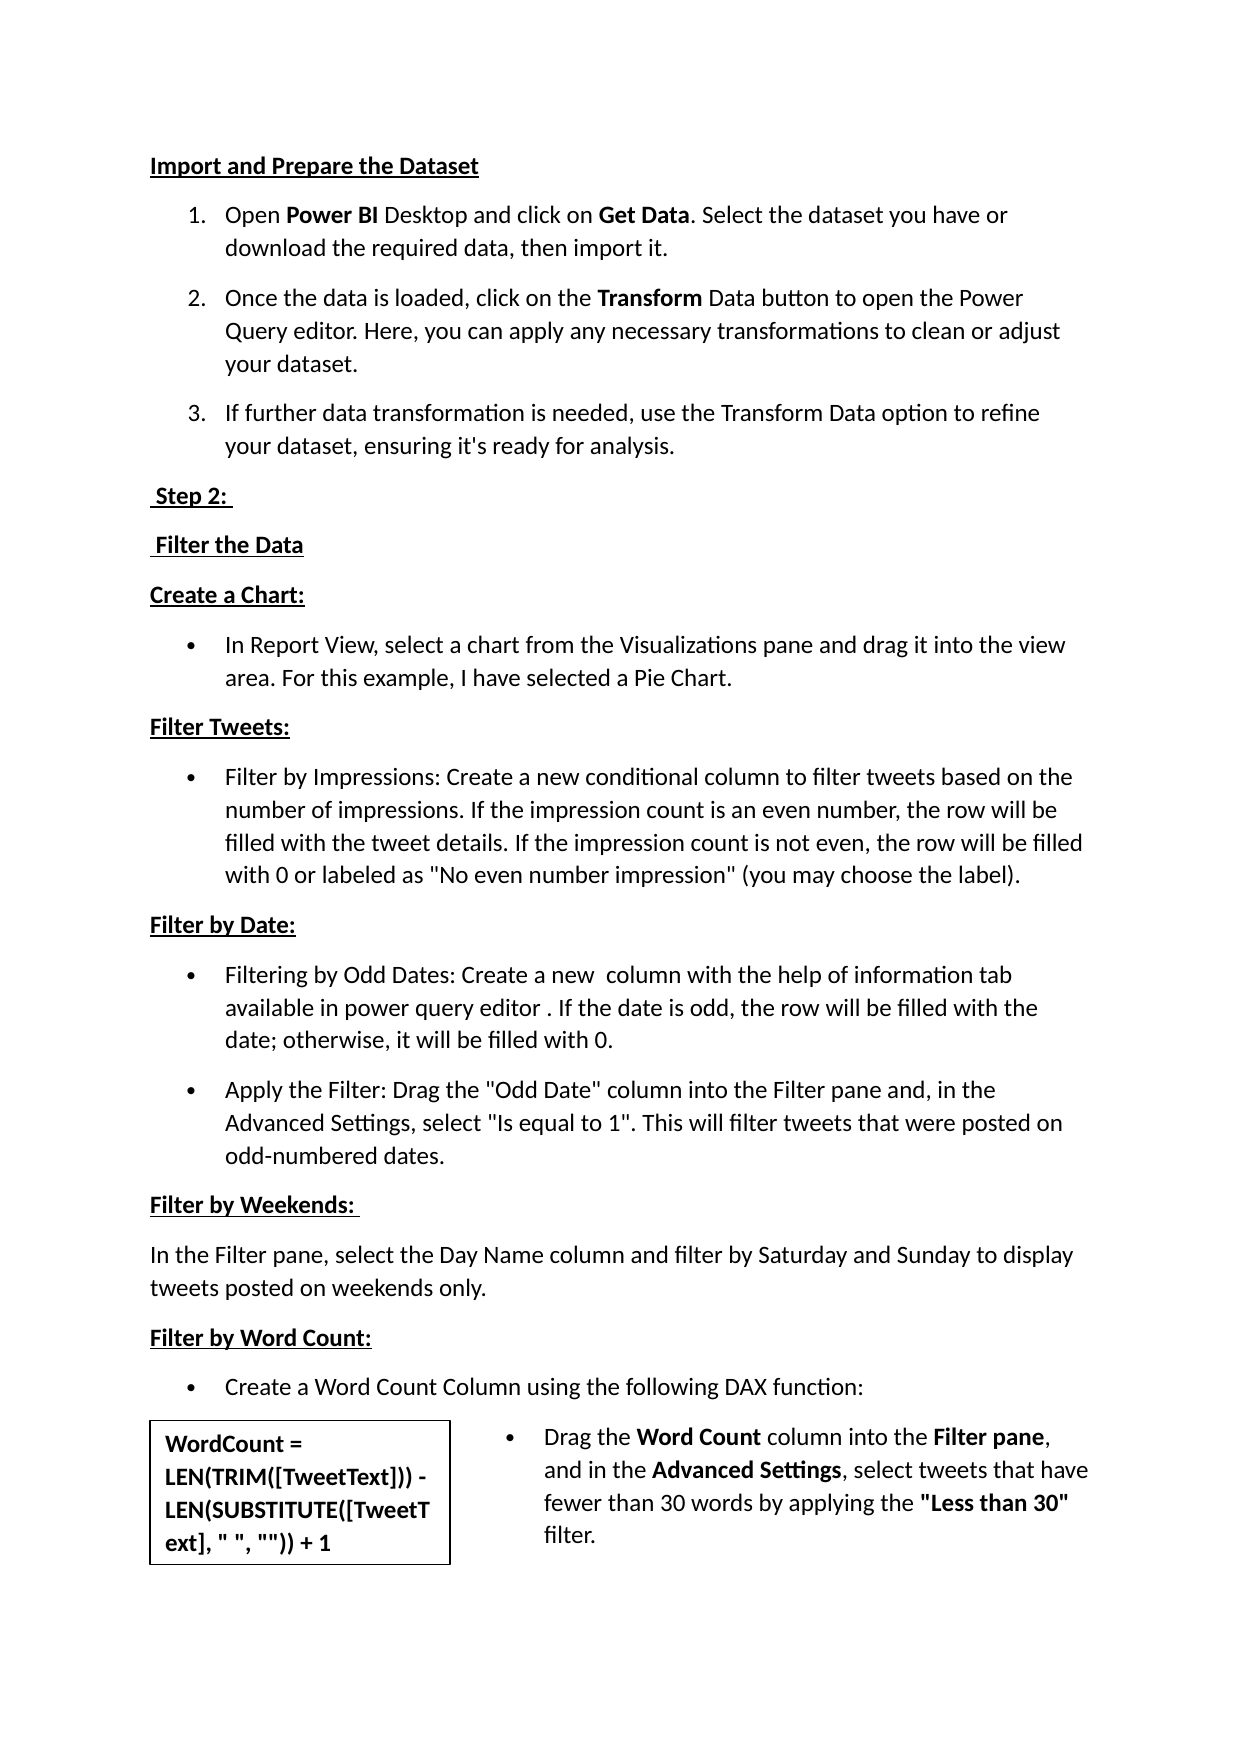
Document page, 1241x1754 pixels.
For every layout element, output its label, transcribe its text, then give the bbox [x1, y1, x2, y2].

list Apply the Filter: Drag the "Odd Date" column into the Filter pane and, in the Advanced Settings, select "Is equal to 1". This will filter tweets that were posted on odd-numbered dates. [187, 1074, 1090, 1171]
list Once the data is loaded, click on the Transform Data button to open the Power Query editor. Here, you can apply any necessary transformations to clean or adjust your dataset. [187, 282, 1090, 378]
text Step 2: [150, 480, 1090, 511]
list Create a Word Count Column using the following DAX function: [187, 1371, 1090, 1402]
text Import and Prepare the Dataset [150, 150, 1090, 181]
text Filter by Weekends: [150, 1189, 1090, 1220]
list Filtering by Odd Dates: Create a new column with the help of information tab available in power query editor . If the date is odd, the row will be filled with the date; otherwise, it will be filled with 0. [187, 959, 1090, 1055]
list Open Power BI Desktop and click on Get Data. Select the dataset you have or download the required data, then import it. [187, 199, 1090, 263]
list Drag the Word Count column into the Filter pane, and in the Advanced Settings, select tweets that have fewer than 30 words by applying the "Less than 30" filter. [451, 1421, 1090, 1550]
list If further data transformation is needed, use the Transform Data option to refine your dataset, ensuring it's ready for analysis. [187, 397, 1090, 461]
text Create a Chart: [150, 579, 1090, 610]
text Filter Tweets: [150, 711, 1090, 742]
list In Report View, select a chart from the Visualizations pane and drag it into the view area. For this example, I have selected a Pie Chart. [187, 629, 1090, 692]
text In the Filter pane, select the Day Name column and filter by Saturday and Sunday to display tweets posted on weekends only. [150, 1239, 1090, 1303]
list Filter by Impressions: Create a new conditional column to filter tweets based on the number of impressions. If the impression count is an even number, the row will be filled with the tweet details. If the impression count is not even, the row will be filled with 0 or labeled as "No even number impression" (you may choose the label). [187, 761, 1090, 890]
list Drag the Word Count column into the Filter pane, and in the Advanced Settings, select tweets that have fewer than 30 words by applying the "Less than 30" filter. [187, 1421, 449, 1550]
text Filter by Word Count: [150, 1322, 1090, 1352]
text Filter the Data [150, 529, 1090, 560]
text Filter by Date: [150, 909, 1090, 940]
